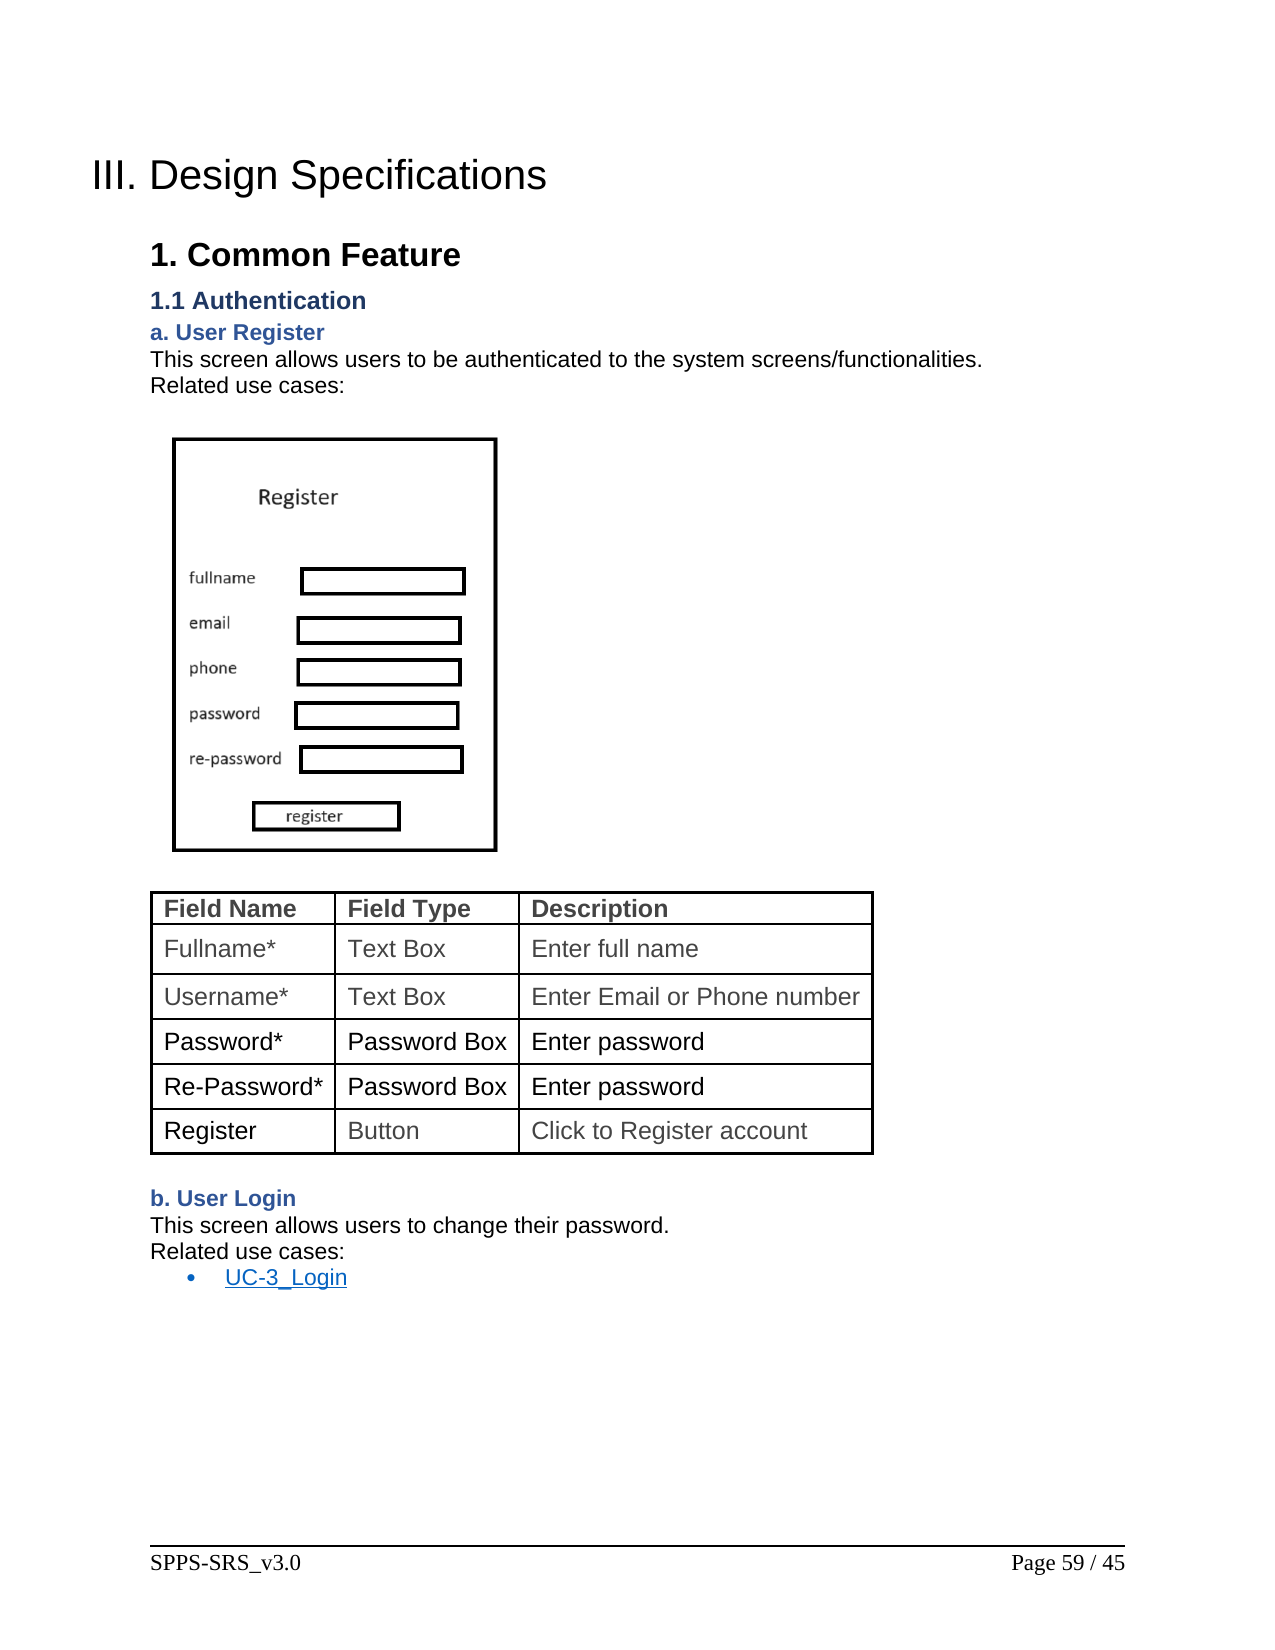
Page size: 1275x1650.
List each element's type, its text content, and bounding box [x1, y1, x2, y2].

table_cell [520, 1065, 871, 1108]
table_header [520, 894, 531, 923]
subtitle a. User Register [150, 319, 1125, 346]
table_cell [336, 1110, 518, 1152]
text Related use cases: [150, 372, 1125, 398]
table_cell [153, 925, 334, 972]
subtitle b. User Login [150, 1185, 1125, 1212]
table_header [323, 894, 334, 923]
list UC-3_Login [187, 1264, 1125, 1291]
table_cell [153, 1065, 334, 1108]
subtitle III. Design Specifications [91, 150, 1125, 198]
subtitle 1.1 Authentication [150, 286, 1125, 315]
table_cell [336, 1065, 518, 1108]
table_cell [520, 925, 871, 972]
text Related use cases: [150, 1238, 1125, 1264]
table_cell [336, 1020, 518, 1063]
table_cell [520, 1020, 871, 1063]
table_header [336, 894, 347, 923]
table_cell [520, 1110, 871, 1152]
text This screen allows users to be authenticated to the system screens/functionalities. [150, 346, 1125, 372]
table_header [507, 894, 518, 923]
picture [150, 424, 528, 865]
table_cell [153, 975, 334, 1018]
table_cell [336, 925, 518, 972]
subtitle 1. Common Feature [150, 235, 1125, 274]
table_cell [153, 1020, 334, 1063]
text This screen allows users to change their password. [150, 1212, 1125, 1238]
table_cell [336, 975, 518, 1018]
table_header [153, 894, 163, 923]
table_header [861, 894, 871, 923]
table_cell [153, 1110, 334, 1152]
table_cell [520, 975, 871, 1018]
